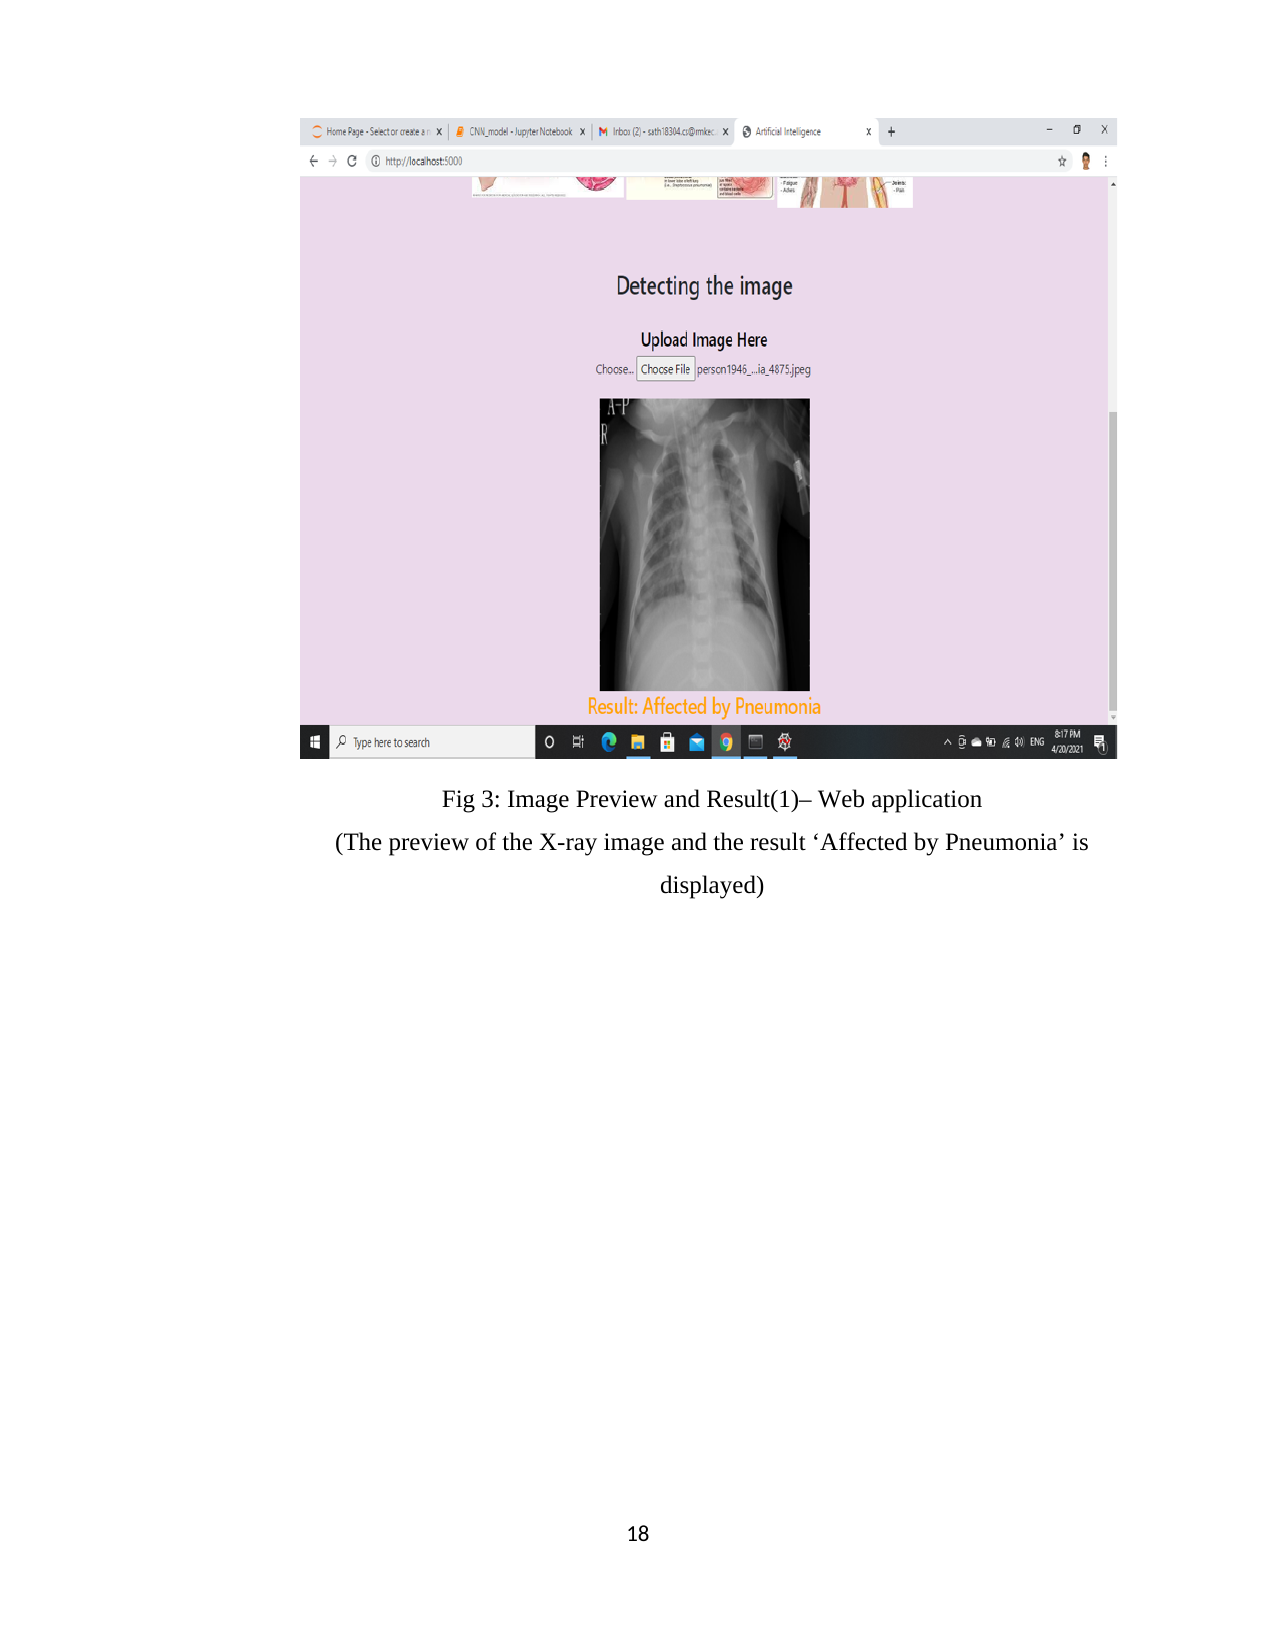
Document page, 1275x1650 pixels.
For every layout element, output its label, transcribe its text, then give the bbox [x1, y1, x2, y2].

text Fig 3: Image Preview and Result(1)– Web application [299, 784, 1125, 813]
picture [300, 118, 1118, 759]
text (The preview of the X-ray image and the result ‘Affected by Pneumonia’ is displayed) [299, 827, 1125, 899]
